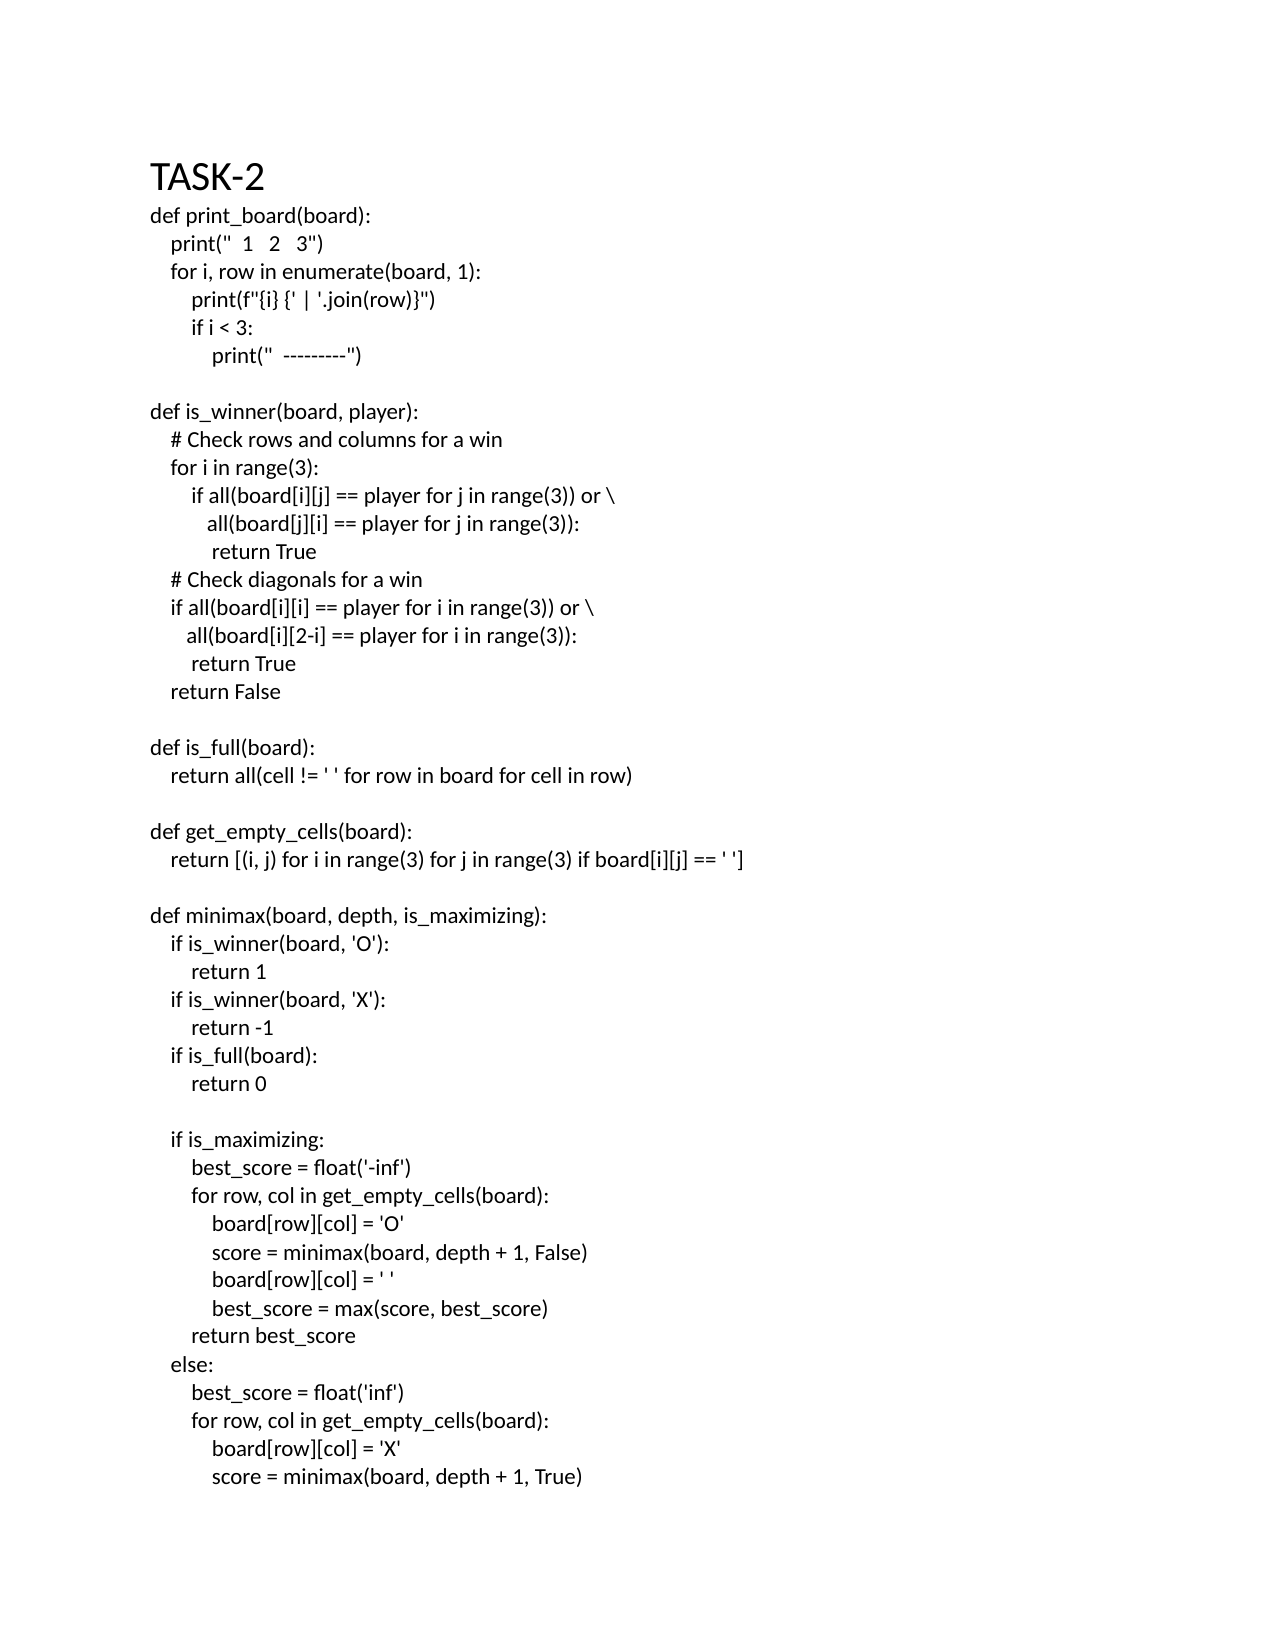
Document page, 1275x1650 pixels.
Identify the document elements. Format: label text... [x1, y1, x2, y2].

text def minimax(board, depth, is_maximizing): [150, 901, 1125, 929]
text return 0 [150, 1069, 1125, 1097]
text if is_maximizing: [150, 1126, 1125, 1153]
text for i, row in enumerate(board, 1): [150, 257, 1125, 285]
text return -1 [150, 1013, 1125, 1041]
text if is_winner(board, 'O'): [150, 929, 1125, 957]
text board[row][col] = 'O' [150, 1209, 1125, 1238]
text # Check rows and columns for a win [150, 425, 1125, 453]
text print(f"{i} {' | '.join(row)}") [150, 285, 1125, 313]
text print(" 1 2 3") [150, 229, 1125, 257]
text return all(cell != ' ' for row in board for cell in row) [150, 761, 1125, 789]
text board[row][col] = ' ' [150, 1266, 1125, 1294]
text print(" ---------") [150, 341, 1125, 369]
text return True [150, 649, 1125, 677]
text def print_board(board): [150, 201, 1125, 229]
text board[row][col] = 'X' [150, 1434, 1125, 1462]
text for row, col in get_empty_cells(board): [150, 1182, 1125, 1209]
text return [(i, j) for i in range(3) for j in range(3) if board[i][j] == ' '] [150, 845, 1125, 873]
text TASK-2 [150, 150, 1125, 201]
text return 1 [150, 957, 1125, 985]
text all(board[i][2-i] == player for i in range(3)): [150, 621, 1125, 649]
text best_score = float('inf') [150, 1378, 1125, 1406]
text return best_score [150, 1322, 1125, 1350]
text if all(board[i][i] == player for i in range(3)) or \ [150, 593, 1125, 621]
text for row, col in get_empty_cells(board): [150, 1406, 1125, 1434]
text all(board[j][i] == player for j in range(3)): [150, 509, 1125, 537]
text best_score = max(score, best_score) [150, 1294, 1125, 1322]
text if is_full(board): [150, 1041, 1125, 1069]
text for i in range(3): [150, 453, 1125, 481]
text score = minimax(board, depth + 1, False) [150, 1238, 1125, 1266]
text # Check diagonals for a win [150, 565, 1125, 593]
text if all(board[i][j] == player for j in range(3)) or \ [150, 481, 1125, 509]
text best_score = float('-inf') [150, 1153, 1125, 1182]
text def get_empty_cells(board): [150, 817, 1125, 845]
text return False [150, 677, 1125, 705]
text score = minimax(board, depth + 1, True) [150, 1462, 1125, 1490]
text def is_winner(board, player): [150, 397, 1125, 425]
text def is_full(board): [150, 733, 1125, 761]
text if is_winner(board, 'X'): [150, 985, 1125, 1013]
text return True [150, 537, 1125, 565]
text if i < 3: [150, 313, 1125, 341]
text else: [150, 1350, 1125, 1378]
